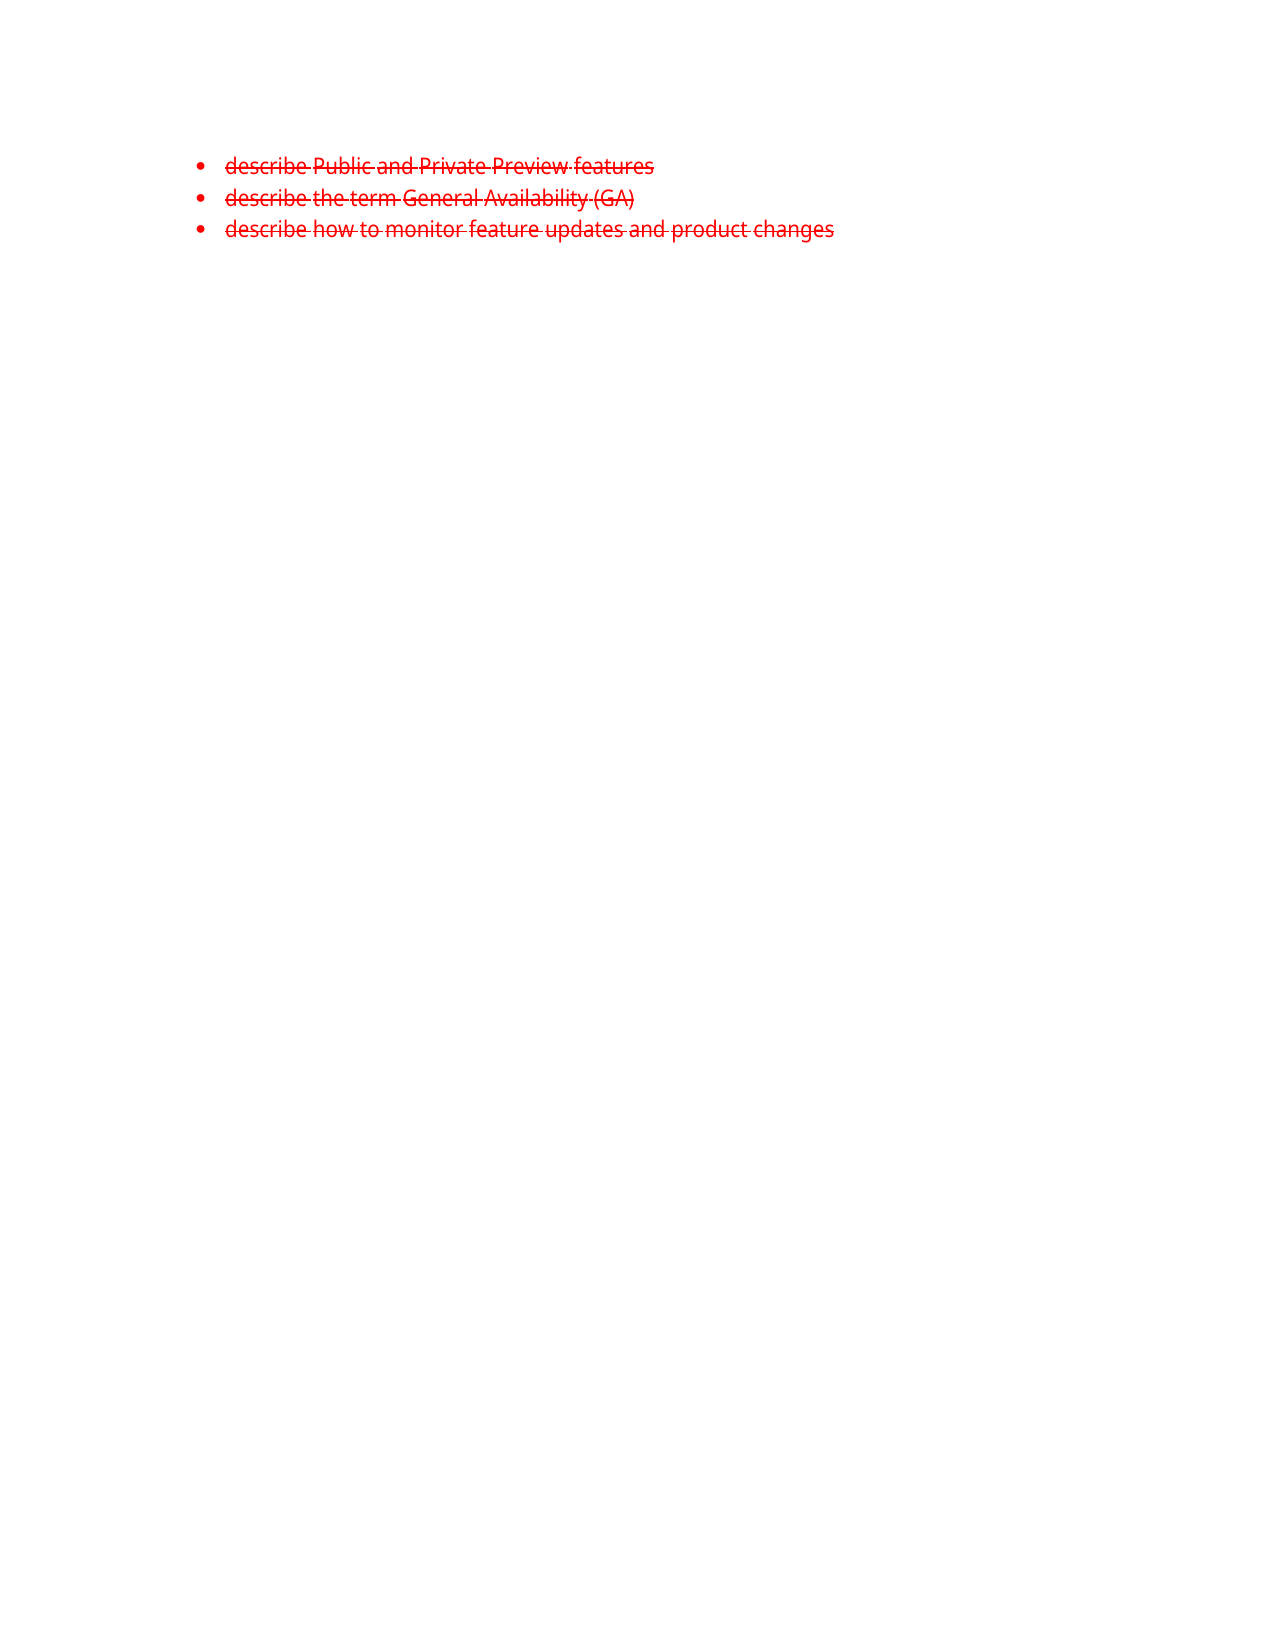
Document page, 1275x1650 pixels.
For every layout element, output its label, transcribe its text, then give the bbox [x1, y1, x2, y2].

list describe Public and Private Preview features [197, 149, 1135, 181]
list describe how to monitor feature updates and product changes [197, 212, 1135, 244]
list describe the term General Availability (GA) [197, 181, 1135, 212]
